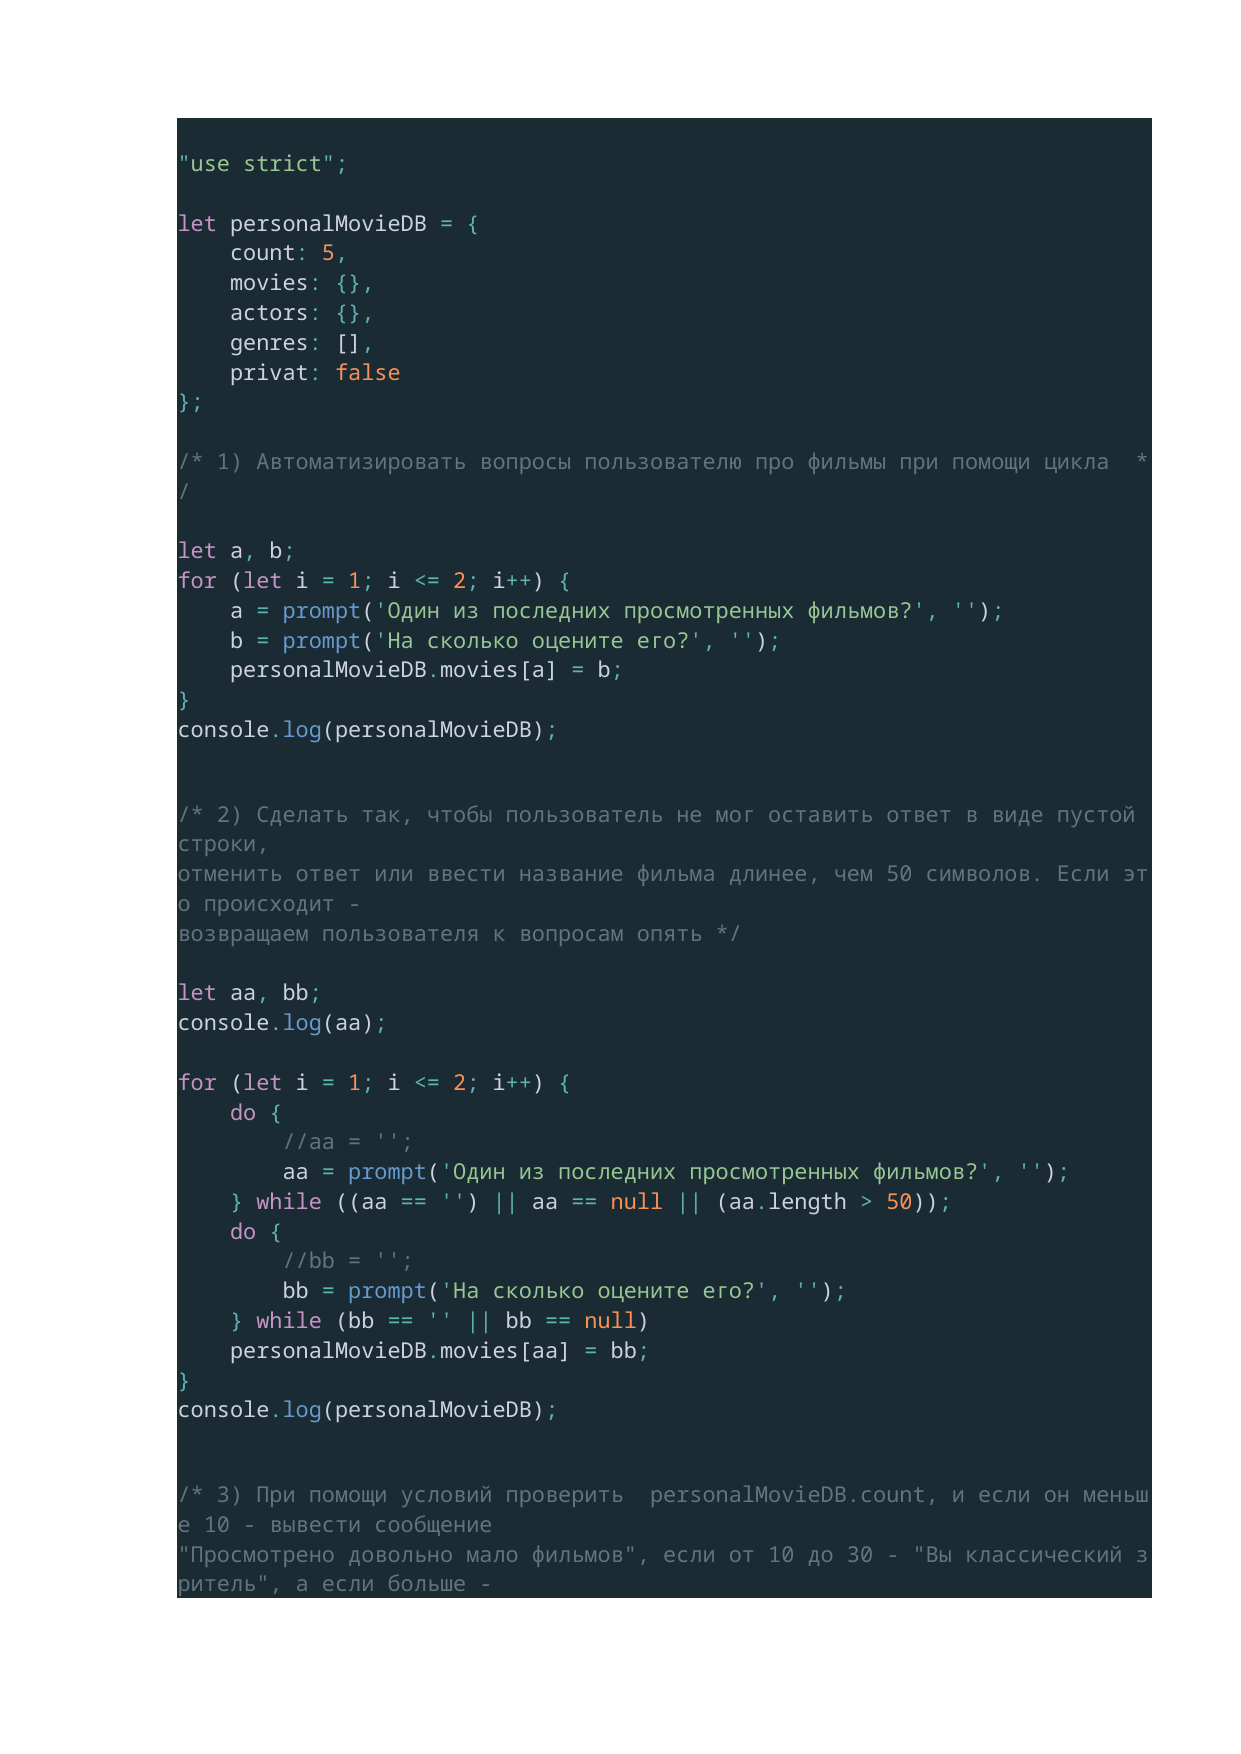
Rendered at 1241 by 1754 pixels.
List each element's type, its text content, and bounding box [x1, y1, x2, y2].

text genres: [], [177, 327, 1152, 356]
text //bb = ''; [177, 1245, 1152, 1275]
text personalMovieDB.movies[a] = b; [177, 654, 1152, 684]
text console.log(aa); [177, 1007, 1152, 1037]
text b = prompt('На сколько оцените его?', ''); [177, 624, 1152, 654]
text возвращаем пользователя к вопросам опять */ [177, 918, 1152, 947]
text /* 3) При помощи условий проверить personalMovieDB.count, и если он меньше 10 - вывести сообщение [177, 1479, 1152, 1538]
text }; [177, 386, 1152, 416]
text bb = prompt('На сколько оцените его?', ''); [177, 1275, 1152, 1305]
text for (let i = 1; i <= 2; i++) { [177, 1067, 1152, 1096]
text let aa, bb; [177, 977, 1152, 1007]
text "Просмотрено довольно мало фильмов", если от 10 до 30 - "Вы классический зритель", а если больше - [177, 1538, 1152, 1598]
text } [177, 684, 1152, 714]
text actors: {}, [177, 297, 1152, 327]
text do { [177, 1216, 1152, 1245]
text } while (bb == '' || bb == null) [177, 1305, 1152, 1335]
text //aa = ''; [177, 1126, 1152, 1156]
text console.log(personalMovieDB); [177, 1394, 1152, 1424]
text отменить ответ или ввести название фильма длинее, чем 50 символов. Если это происходит - [177, 858, 1152, 918]
text /* 1) Автоматизировать вопросы пользователю про фильмы при помощи цикла */ [177, 446, 1152, 505]
text /* 2) Сделать так, чтобы пользователь не мог оставить ответ в виде пустой строки, [177, 798, 1152, 858]
text privat: false [177, 356, 1152, 386]
text movies: {}, [177, 267, 1152, 297]
text count: 5, [177, 237, 1152, 267]
text personalMovieDB.movies[aa] = bb; [177, 1335, 1152, 1364]
text let a, b; [177, 535, 1152, 565]
text a = prompt('Один из последних просмотренных фильмов?', ''); [177, 595, 1152, 624]
text let personalMovieDB = { [177, 207, 1152, 237]
text for (let i = 1; i <= 2; i++) { [177, 565, 1152, 595]
text do { [177, 1096, 1152, 1126]
text aa = prompt('Один из последних просмотренных фильмов?', ''); [177, 1156, 1152, 1186]
text } while ((aa == '') || aa == null || (aa.length > 50)); [177, 1186, 1152, 1216]
text "use strict"; [177, 148, 1152, 178]
text } [177, 1364, 1152, 1394]
text console.log(personalMovieDB); [177, 714, 1152, 744]
